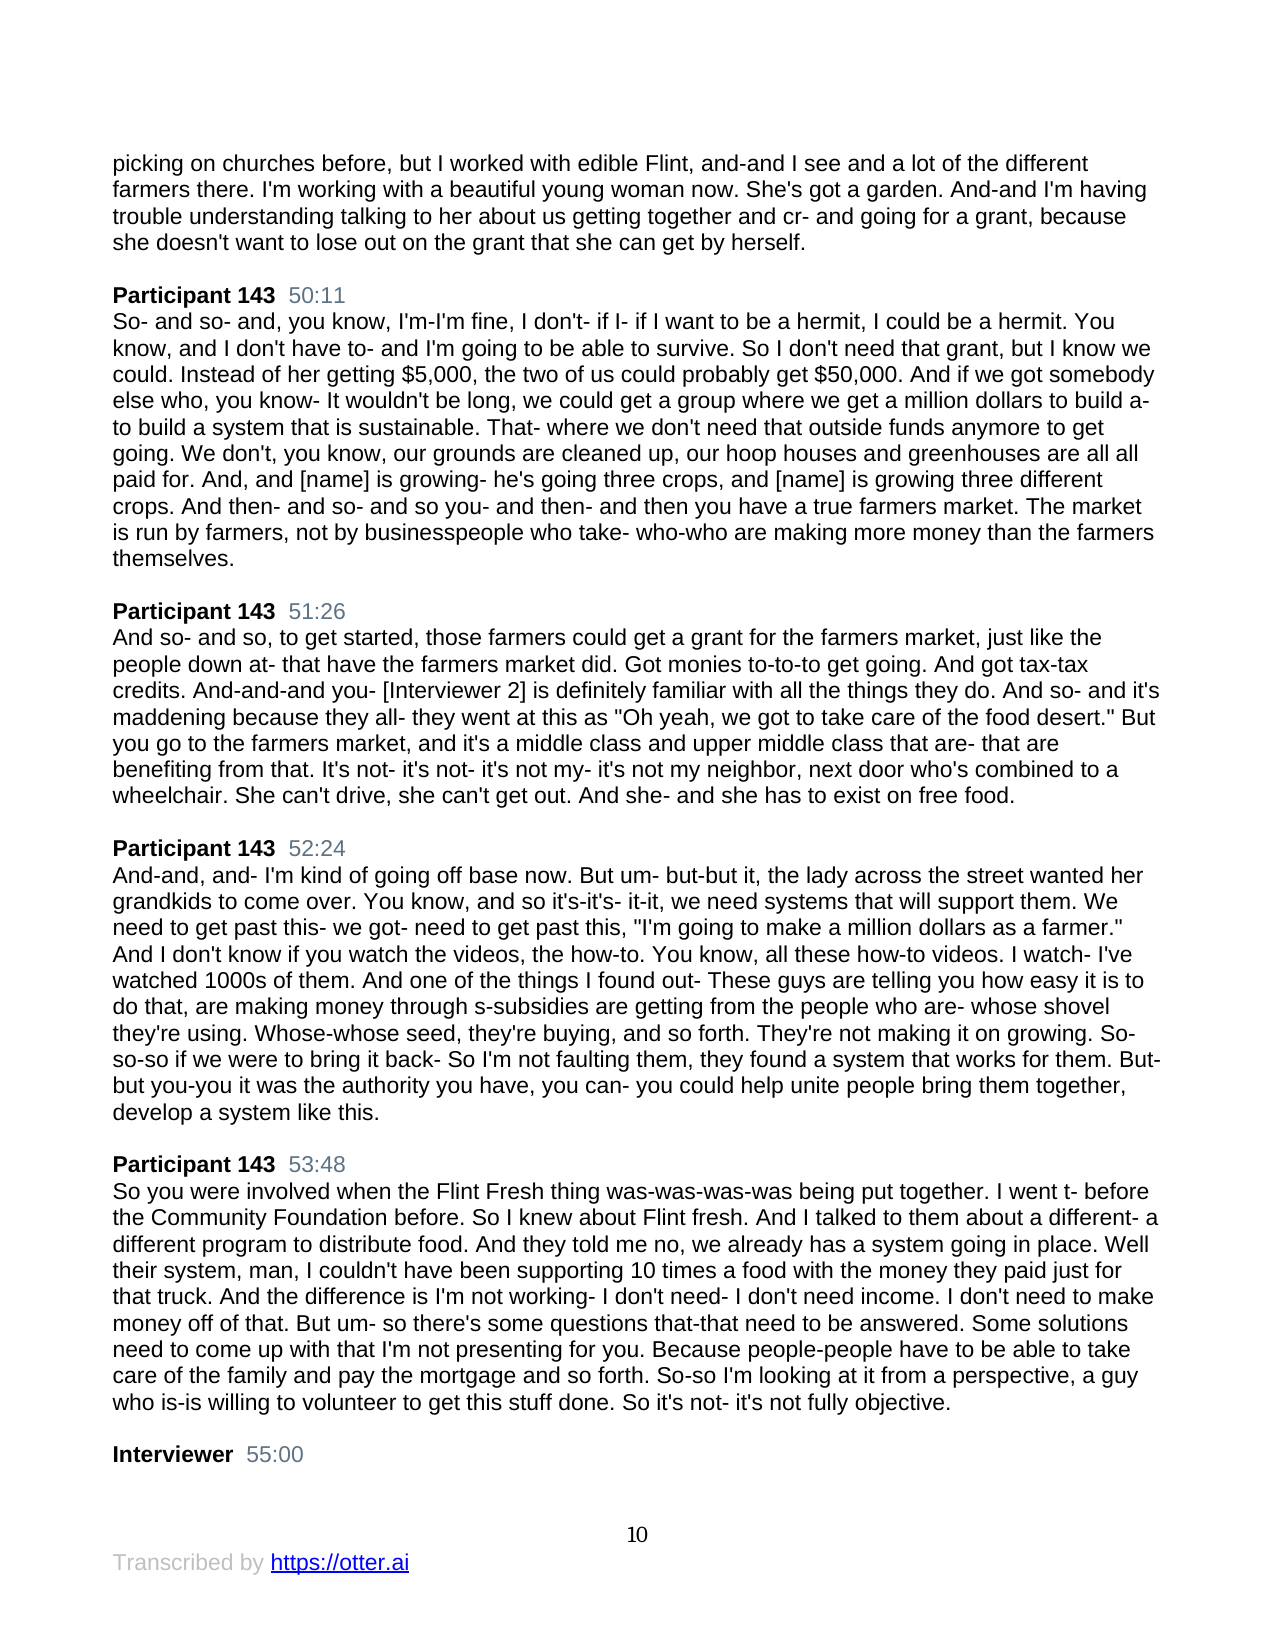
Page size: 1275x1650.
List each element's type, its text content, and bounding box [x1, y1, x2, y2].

text Participant 143 50:11 [112, 282, 1162, 308]
text Interviewer 55:00 [112, 1441, 1162, 1468]
text And-and, and- I'm kind of going off base now. But um- but-but it, the lady across the street wanted her grandkids to come over. You know, and so it's-it's- it-it, we need systems that will support them. We need to get past this- we got- need to get past this, "I'm going to make a million dollars as a farmer." And I don't know if you watch the videos, the how-to. You know, all these how-to videos. I watch- I've watched 1000s of them. And one of the things I found out- These guys are telling you how easy it is to do that, are making money through s-subsidies are getting from the people who are- whose shovel they're using. Whose-whose seed, they're buying, and so forth. They're not making it on growing. So-so-so if we were to bring it back- So I'm not faulting them, they found a system that works for them. But-but you-you it was the authority you have, you can- you could help unite people bring them together, develop a system like this. [112, 862, 1162, 1125]
text So- and so- and, you know, I'm-I'm fine, I don't- if I- if I want to be a hermit, I could be a hermit. You know, and I don't have to- and I'm going to be able to survive. So I don't need that grant, but I know we could. Instead of her getting $5,000, the two of us could probably get $50,000. And if we got somebody else who, you know- It wouldn't be long, we could get a group where we get a million dollars to build a- to build a system that is sustainable. That- where we don't need that outside funds anymore to get going. We don't, you know, our grounds are cleaned up, our hoop houses and greenhouses are all all paid for. And, and [name] is growing- he's going three crops, and [name] is growing three different crops. And then- and so- and so you- and then- and then you have a true farmers market. The market is run by farmers, not by businesspeople who take- who-who are making more money than the farmers themselves. [112, 308, 1162, 572]
text So you were involved when the Flint Fresh thing was-was-was-was being put together. I went t- before the Community Foundation before. So I knew about Flint fresh. And I talked to them about a different- a different program to distribute food. And they told me no, we already has a system going in place. Well their system, man, I couldn't have been supporting 10 times a food with the money they paid just for that truck. And the difference is I'm not working- I don't need- I don't need income. I don't need to make money off of that. But um- so there's some questions that-that need to be answered. Some solutions need to come up with that I'm not presenting for you. Because people-people have to be able to take care of the family and pay the mortgage and so forth. So-so I'm looking at it from a perspective, a guy who is-is willing to volunteer to get this stuff done. So it's not- it's not fully objective. [112, 1178, 1162, 1415]
text And so- and so, to get started, those farmers could get a grant for the farmers market, just like the people down at- that have the farmers market did. Got monies to-to-to get going. And got tax-tax credits. And-and-and you- [Interviewer 2] is definitely familiar with all the things they do. And so- and it's maddening because they all- they went at this as "Oh yeah, we got to take care of the food desert." But you go to the farmers market, and it's a middle class and upper middle class that are- that are benefiting from that. It's not- it's not- it's not my- it's not my neighbor, next door who's combined to a wheelchair. She can't drive, she can't get out. And she- and she has to exist on free food. [112, 624, 1162, 809]
text Participant 143 53:48 [112, 1151, 1162, 1178]
text Participant 143 52:24 [112, 835, 1162, 862]
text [112, 150, 1162, 255]
text Participant 143 51:26 [112, 598, 1162, 624]
